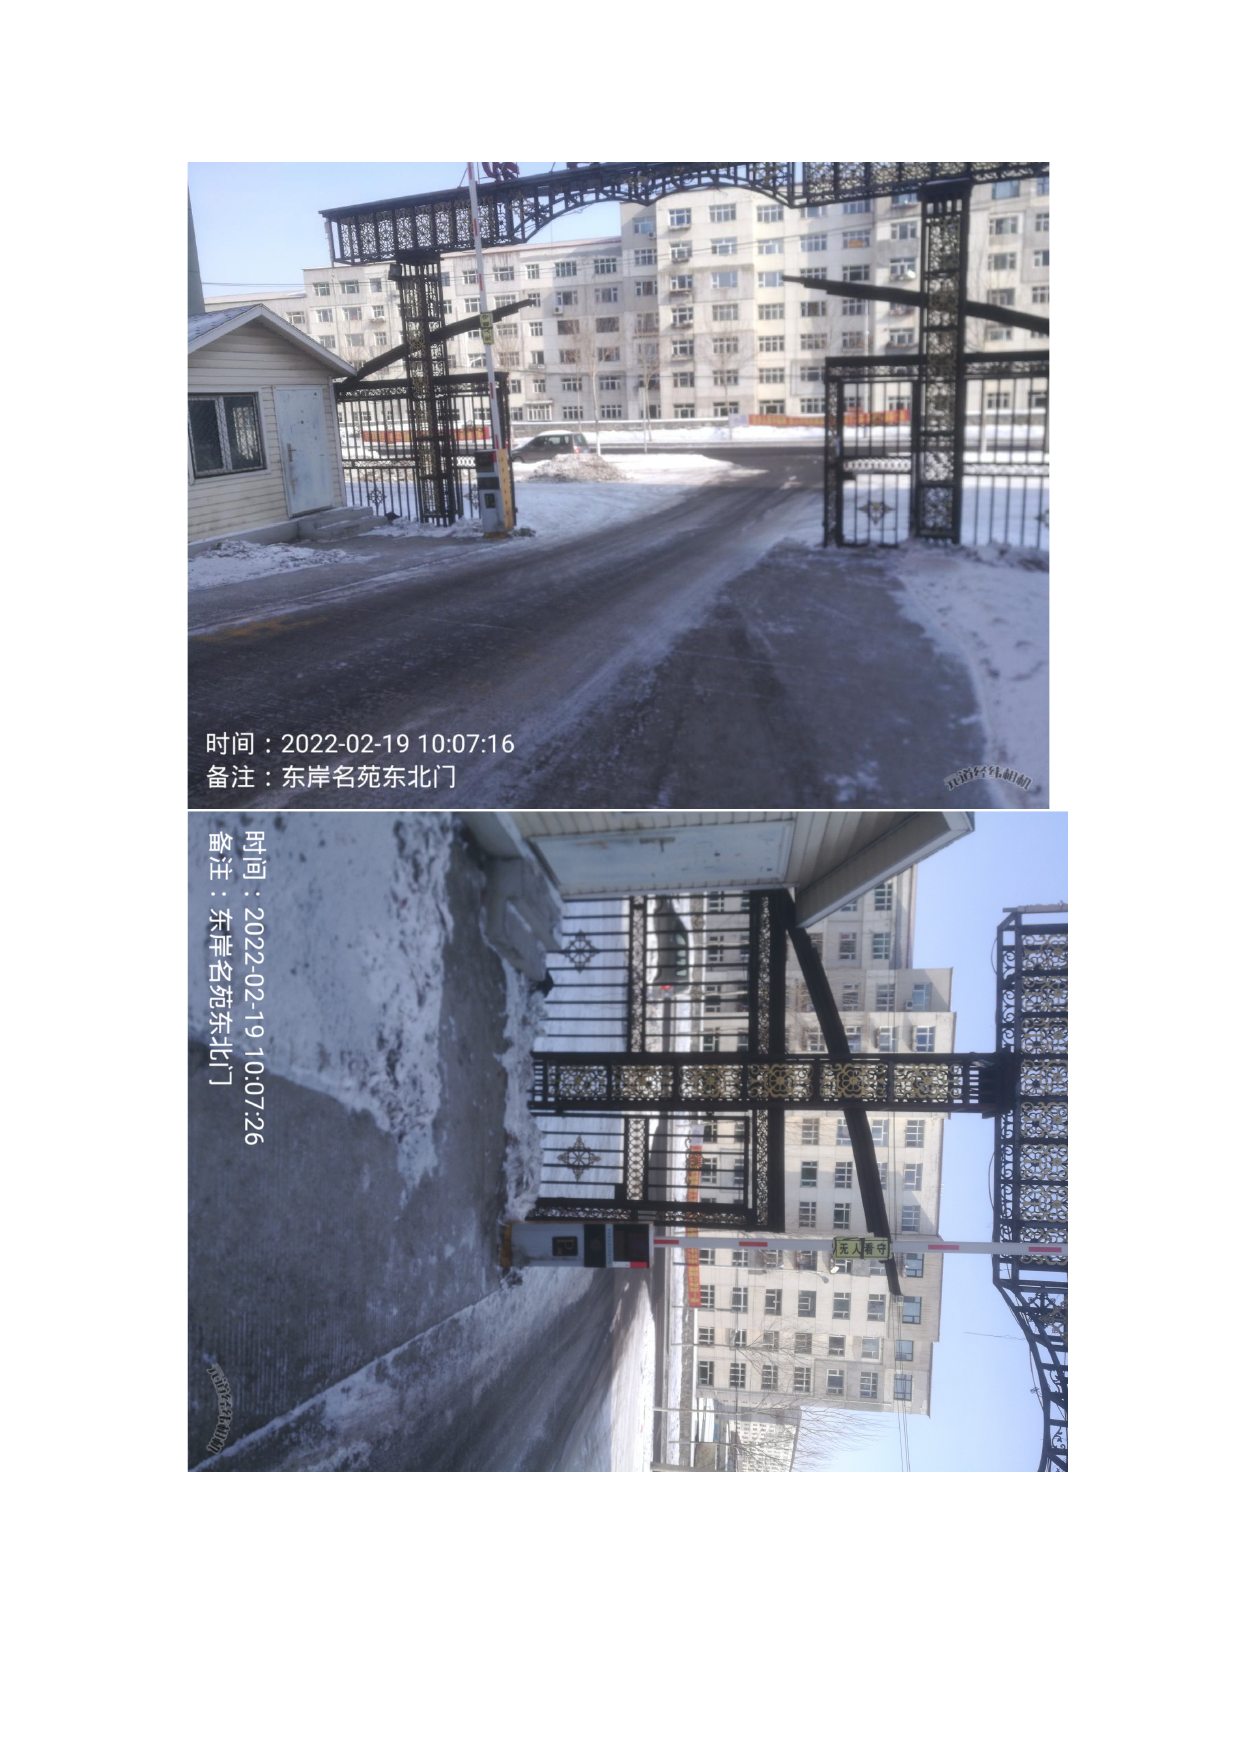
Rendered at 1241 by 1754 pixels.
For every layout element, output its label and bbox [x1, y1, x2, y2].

picture [189, 812, 1067, 1472]
picture [187, 162, 1050, 809]
